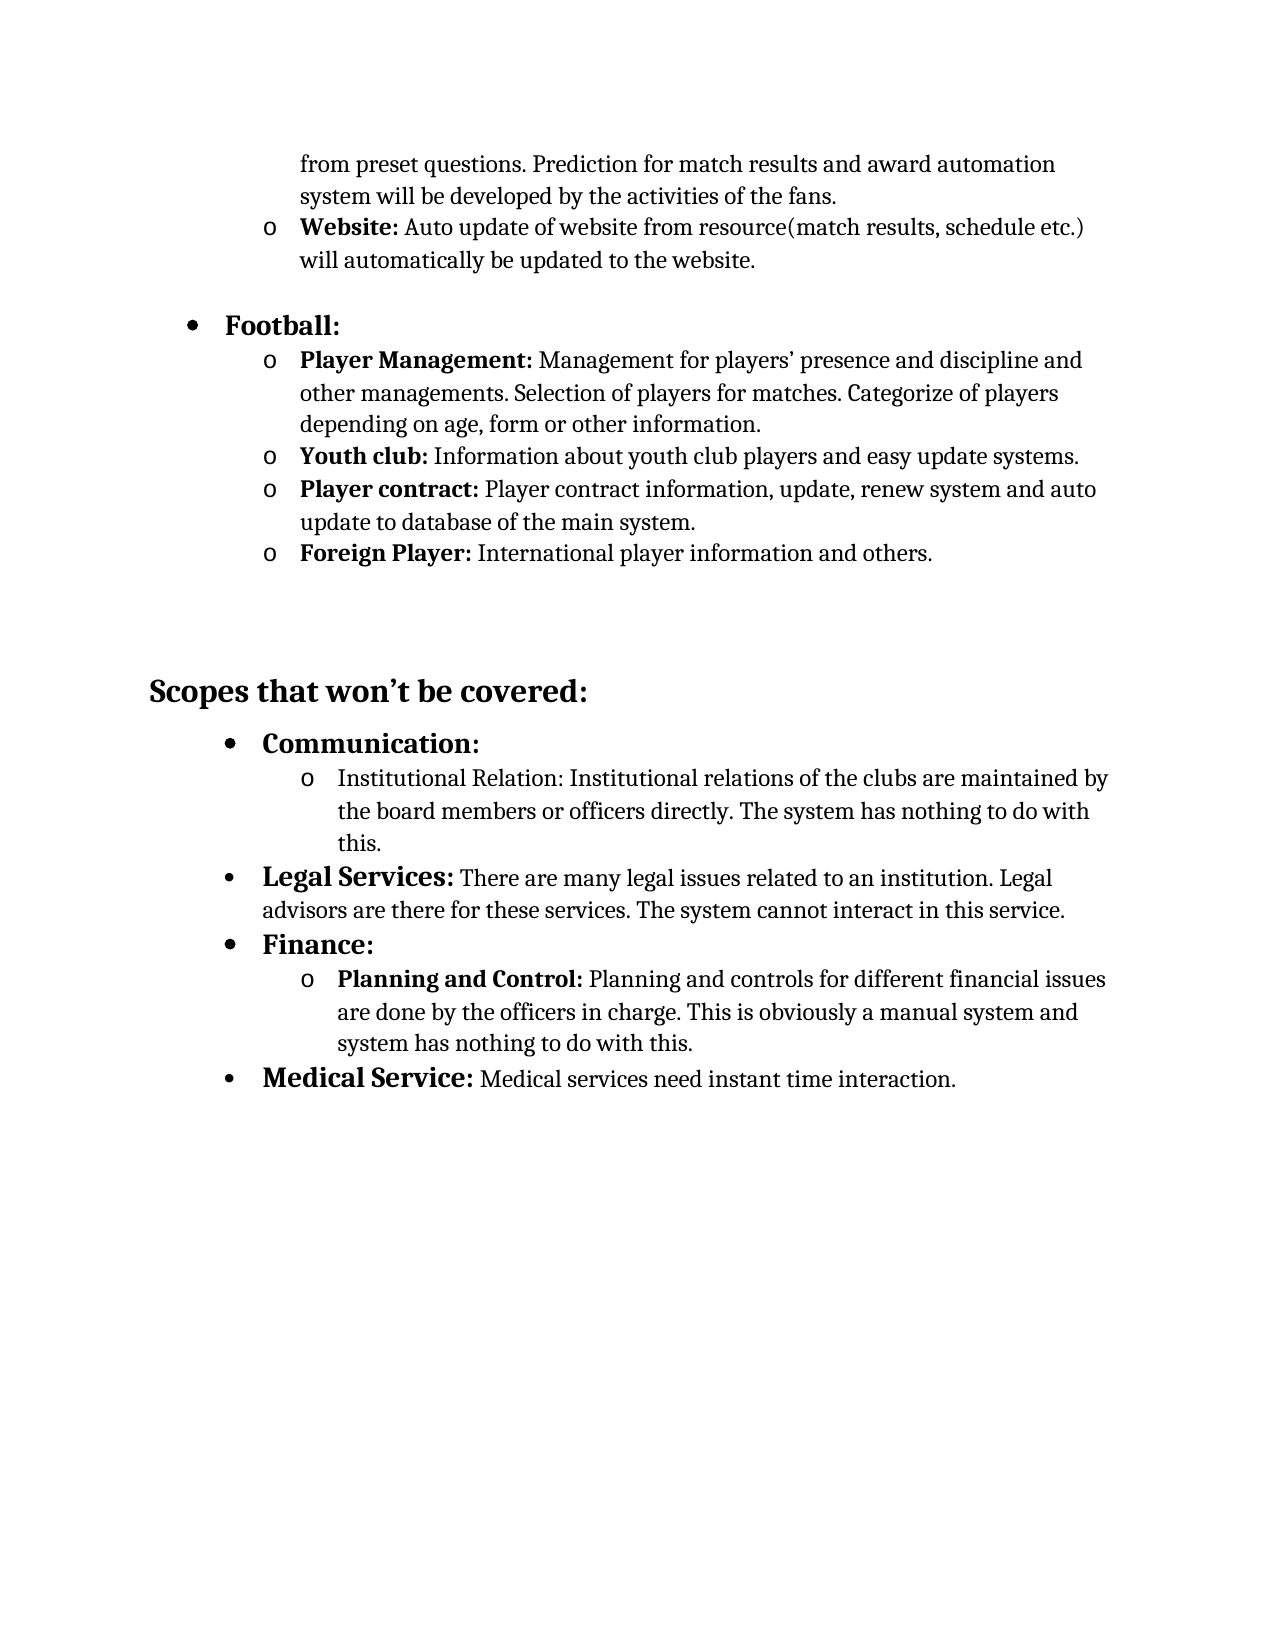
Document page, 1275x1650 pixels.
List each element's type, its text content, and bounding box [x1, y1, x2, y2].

list Foreign Player: International player information and others. [262, 539, 1125, 569]
list Player Management: Management for players’ presence and discipline and other managements. Selection of players for matches. Categorize of players depending on age, form or other information. [262, 346, 1125, 439]
list Website: Auto update of website from resource(match results, schedule etc.) will automatically be updated to the website. [262, 213, 1125, 275]
list Legal Services: There are many legal issues related to an institution. Legal advisors are there for these services. The system cannot interact in this service. [225, 860, 1125, 925]
list Communication: [225, 727, 1125, 761]
list Planning and Control: Planning and controls for different financial issues are done by the officers in charge. This is obviously a manual system and system has nothing to do with this. [300, 965, 1125, 1058]
text Scopes that won’t be covered: [150, 673, 1125, 711]
list Institutional Relation: Institutional relations of the clubs are maintained by the board members or officers directly. The system has nothing to do with this. [300, 764, 1125, 857]
list Medical Service: Medical services need instant time interaction. [225, 1061, 1125, 1094]
list Finance: [225, 928, 1125, 962]
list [262, 150, 1125, 210]
list Youth club: Information about youth club players and easy update systems. [262, 442, 1125, 472]
list Football: [187, 309, 1125, 343]
list Player contract: Player contract information, update, renew system and auto update to database of the main system. [262, 475, 1125, 536]
